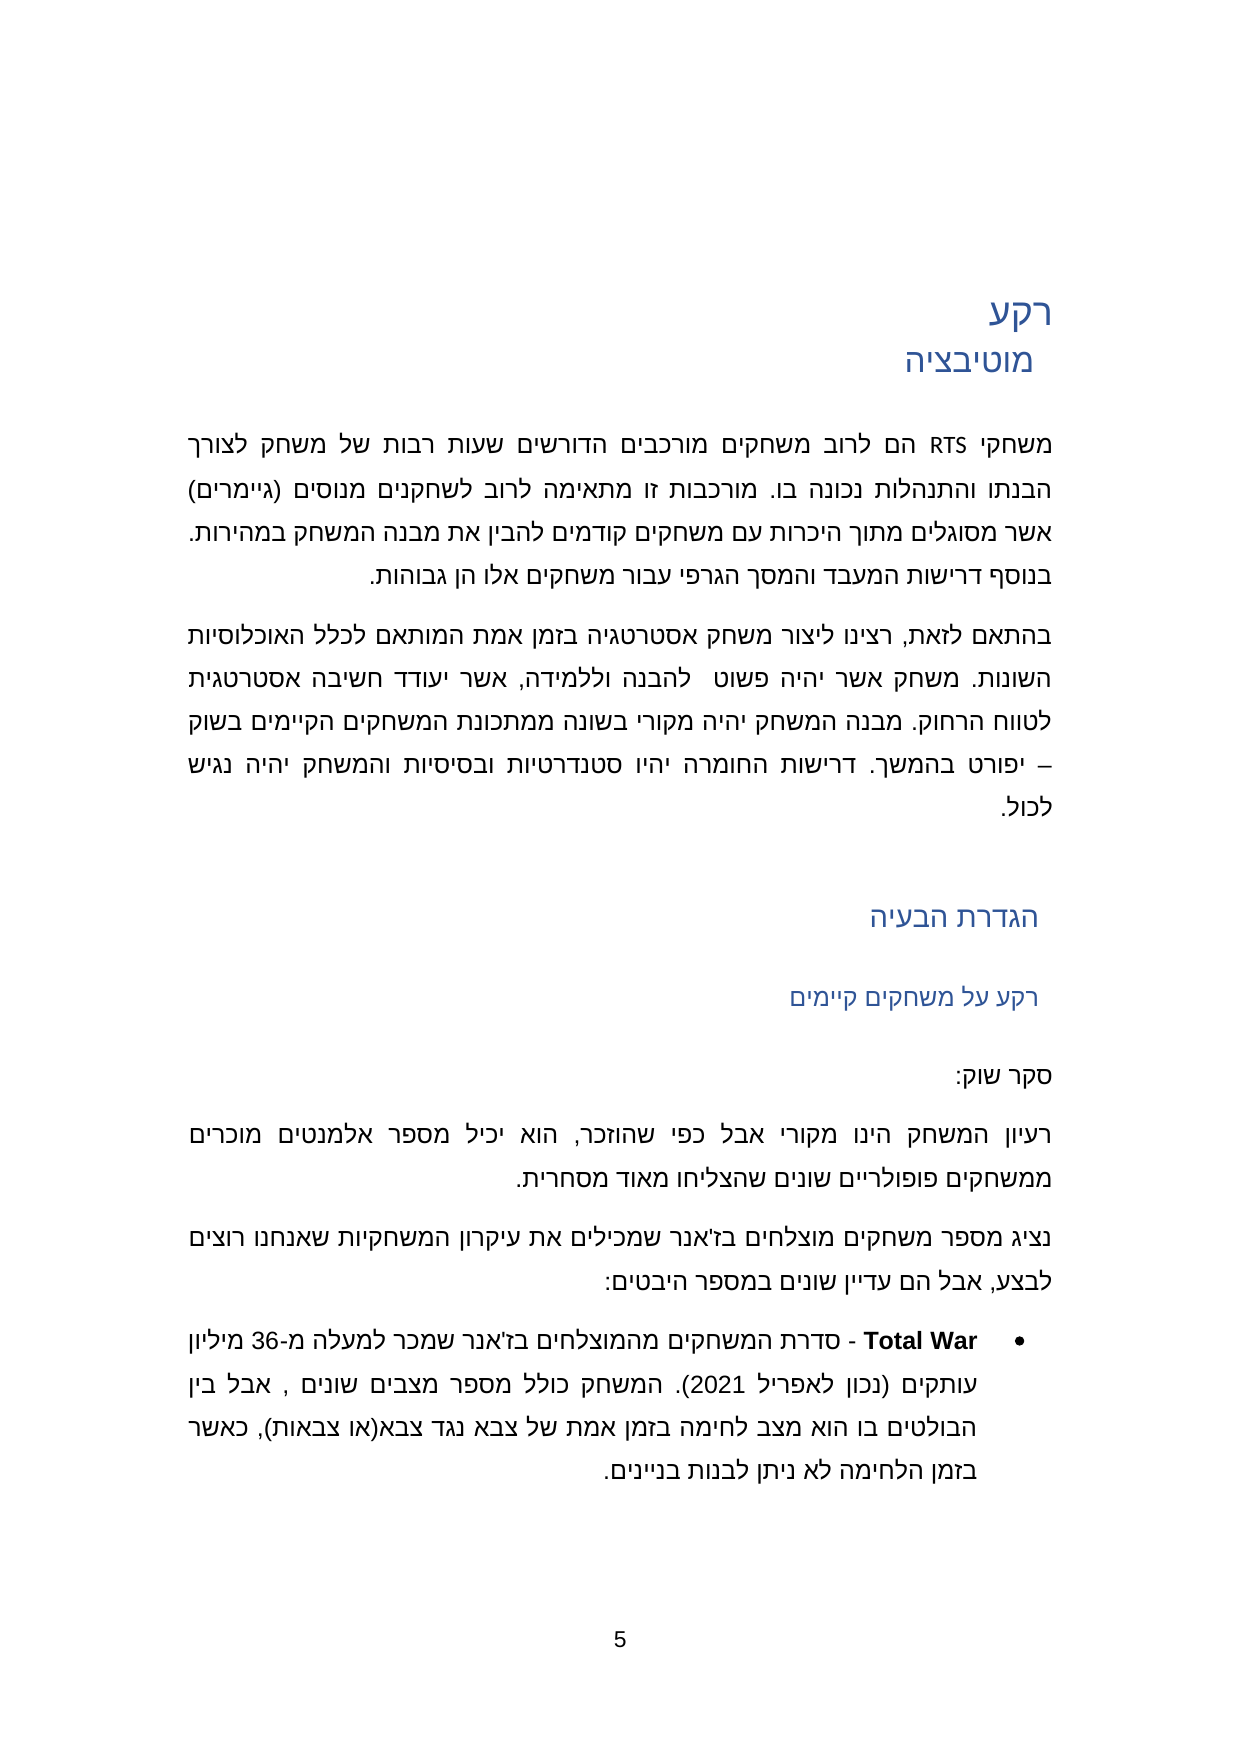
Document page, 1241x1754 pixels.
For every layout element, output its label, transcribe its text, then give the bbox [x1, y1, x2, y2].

subtitle רקע [187, 291, 1053, 334]
text סקר שוק: [187, 1061, 1053, 1089]
text נציג מספר משחקים מוצלחים בז'אנר שמכילים את עיקרון המשחקיות שאנחנו רוצים לבצע, אבל הם עדיין שונים במספר היבטים: [187, 1223, 1053, 1295]
subtitle הגדרת הבעיה [187, 900, 1053, 933]
text רעיון המשחק הינו מקורי אבל כפי שהוזכר, הוא יכיל מספר אלמנטים מוכרים ממשחקים פופולריים שונים שהצליחו מאוד מסחרית. [187, 1121, 1053, 1192]
subtitle רקע על משחקים קיימים [187, 983, 1053, 1012]
subtitle מוטיבציה [187, 341, 1053, 380]
text משחקי RTS הם לרוב משחקים מורכבים הדורשים שעות רבות של משחק לצורך הבנתו והתנהלות נכונה בו. מורכבות זו מתאימה לרוב לשחקנים מנוסים (גיימרים) אשר מסוגלים מתוך היכרות עם משחקים קודמים להבין את מבנה המשחק במהירות. בנוסף דרישות המעבד והמסך הגרפי עבור משחקים אלו הן גבוהות. [187, 430, 1053, 589]
text בהתאם לזאת, רצינו ליצור משחק אסטרטגיה בזמן אמת המותאם לכלל האוכלוסיות השונות. משחק אשר יהיה פשוט להבנה וללמידה, אשר יעודד חשיבה אסטרטגית לטווח הרחוק. מבנה המשחק יהיה מקורי בשונה ממתכונת המשחקים הקיימים בשוק – יפורט בהמשך. דרישות החומרה יהיו סטנדרטיות ובסיסיות והמשחק יהיה נגיש לכול. [187, 621, 1053, 822]
